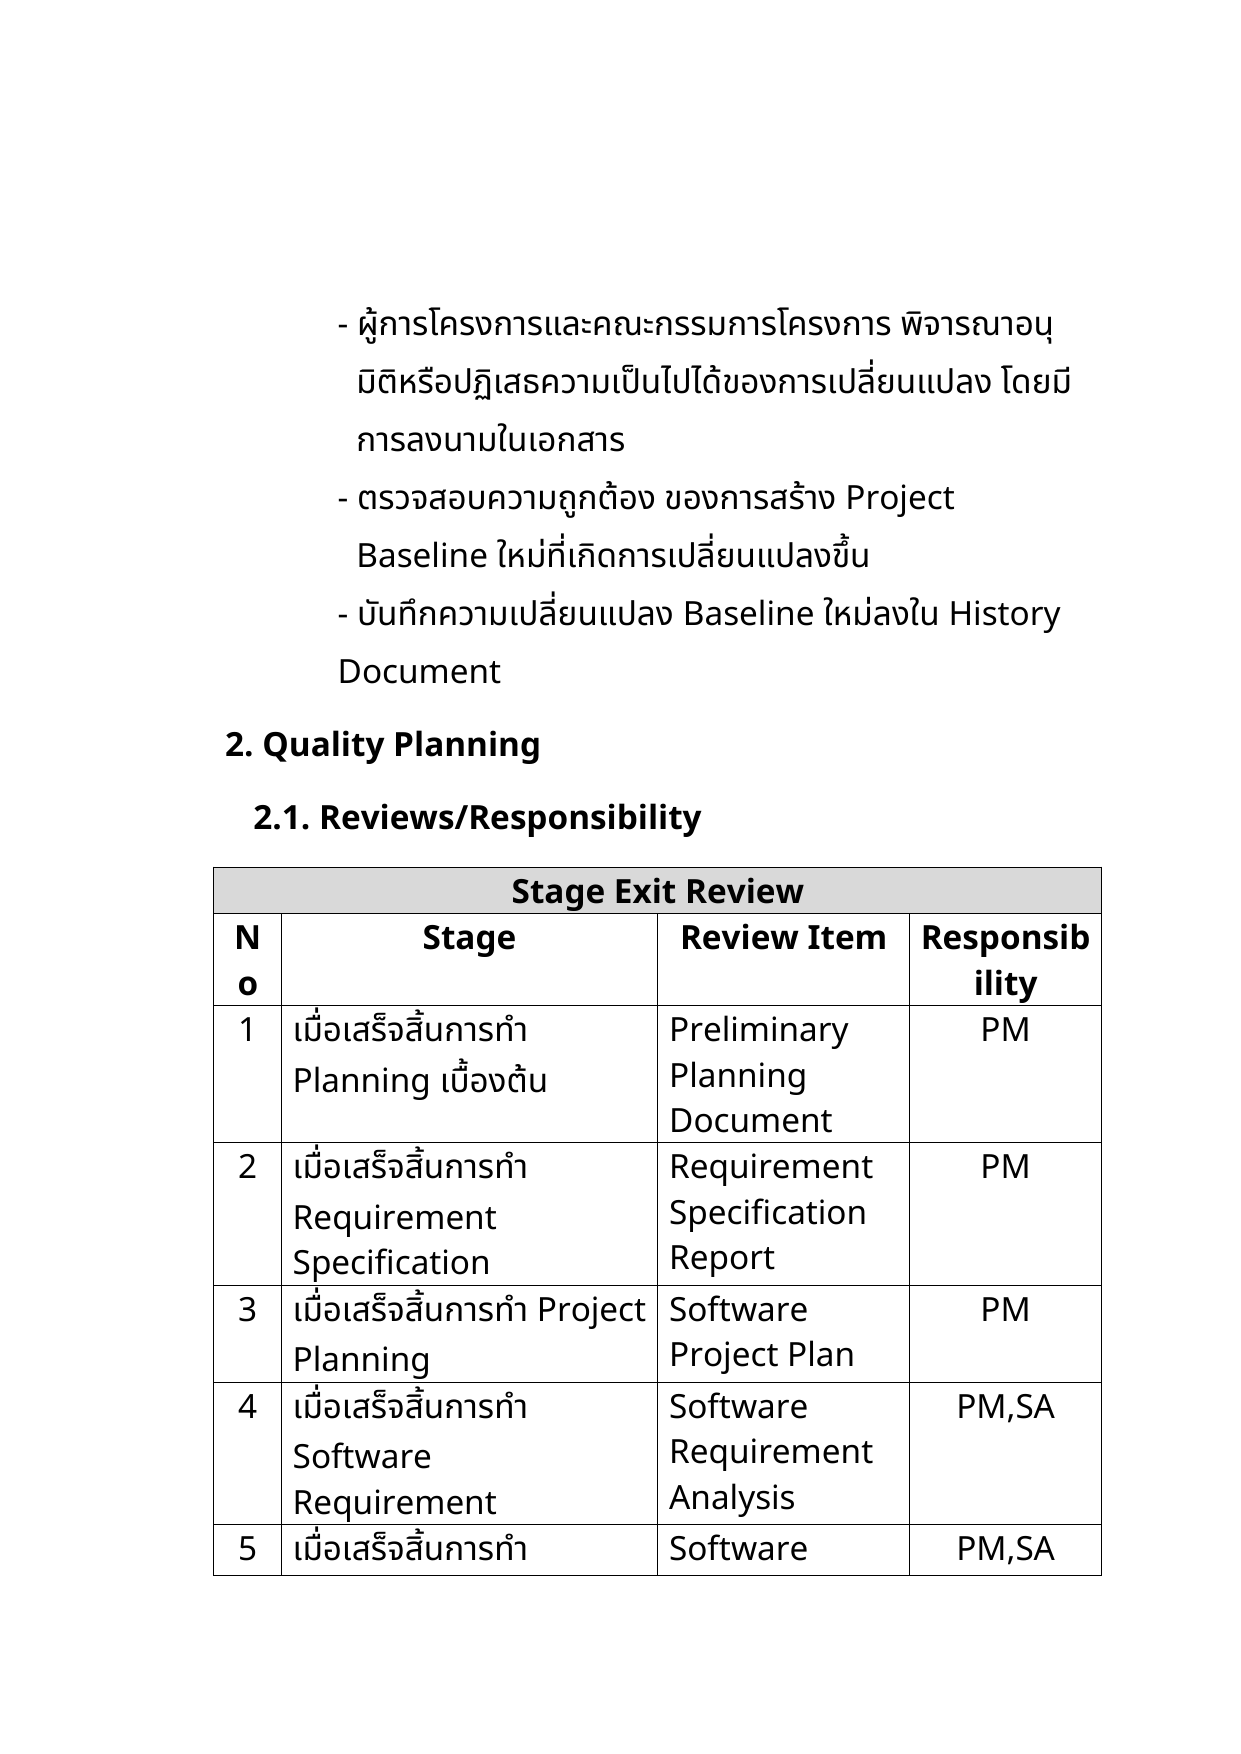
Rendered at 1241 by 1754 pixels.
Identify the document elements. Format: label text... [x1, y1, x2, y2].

list - บันทึกความเปลี่ยนแปลง Baseline ใหม่ลงใน History Document [337, 590, 1090, 693]
list - ตรวจสอบความถูกต้อง ของการสร้าง Project Baseline ใหม่ที่เกิดการเปลี่ยนแปลงขึ้น [337, 474, 1090, 583]
table_cell Requirement Specification Report [658, 1143, 909, 1284]
table_header Stage Exit Review [214, 868, 1101, 913]
table_cell PM [910, 1286, 1101, 1382]
text 2. Quality Planning [225, 721, 1090, 766]
table_cell PM [910, 1006, 1101, 1142]
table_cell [282, 1525, 657, 1575]
table_cell เมื่อเสร็จสิ้นการทำ Software Requirement [282, 1383, 657, 1524]
table_cell Stage [282, 914, 657, 1005]
list - ผู้การโครงการและคณะกรรมการโครงการ พิจารณาอนุมิติหรือปฏิเสธความเป็นไปได้ของการเปลี่ยนแปลง โดยมีการลงนามในเอกสาร [337, 300, 1090, 466]
table_cell 1 [214, 1006, 281, 1142]
table_cell Software Requirement Analysis [658, 1383, 909, 1524]
table_cell 3 [214, 1286, 281, 1382]
table_cell Responsibility [910, 914, 1101, 1005]
table_cell Software Project Plan [658, 1286, 909, 1382]
table_cell Review Item [658, 914, 909, 1005]
table_cell No [214, 914, 281, 1005]
table_cell เมื่อเสร็จสิ้นการทำ Project Planning [282, 1286, 657, 1382]
table_cell เมื่อเสร็จสิ้นการทำ Requirement Specification [282, 1143, 657, 1284]
table_cell เมื่อเสร็จสิ้นการทำ Planning เบื้องต้น [282, 1006, 657, 1142]
table_cell PM [910, 1143, 1101, 1284]
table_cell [658, 1525, 909, 1575]
table_cell 2 [214, 1143, 281, 1284]
table_cell 5 [214, 1525, 281, 1575]
table_cell 4 [214, 1383, 281, 1524]
table_cell Preliminary Planning Document [658, 1006, 909, 1142]
table_cell PM,SA [910, 1525, 1101, 1575]
text 2.1. Reviews/Responsibility [253, 794, 1090, 839]
table_cell PM,SA [910, 1383, 1101, 1524]
